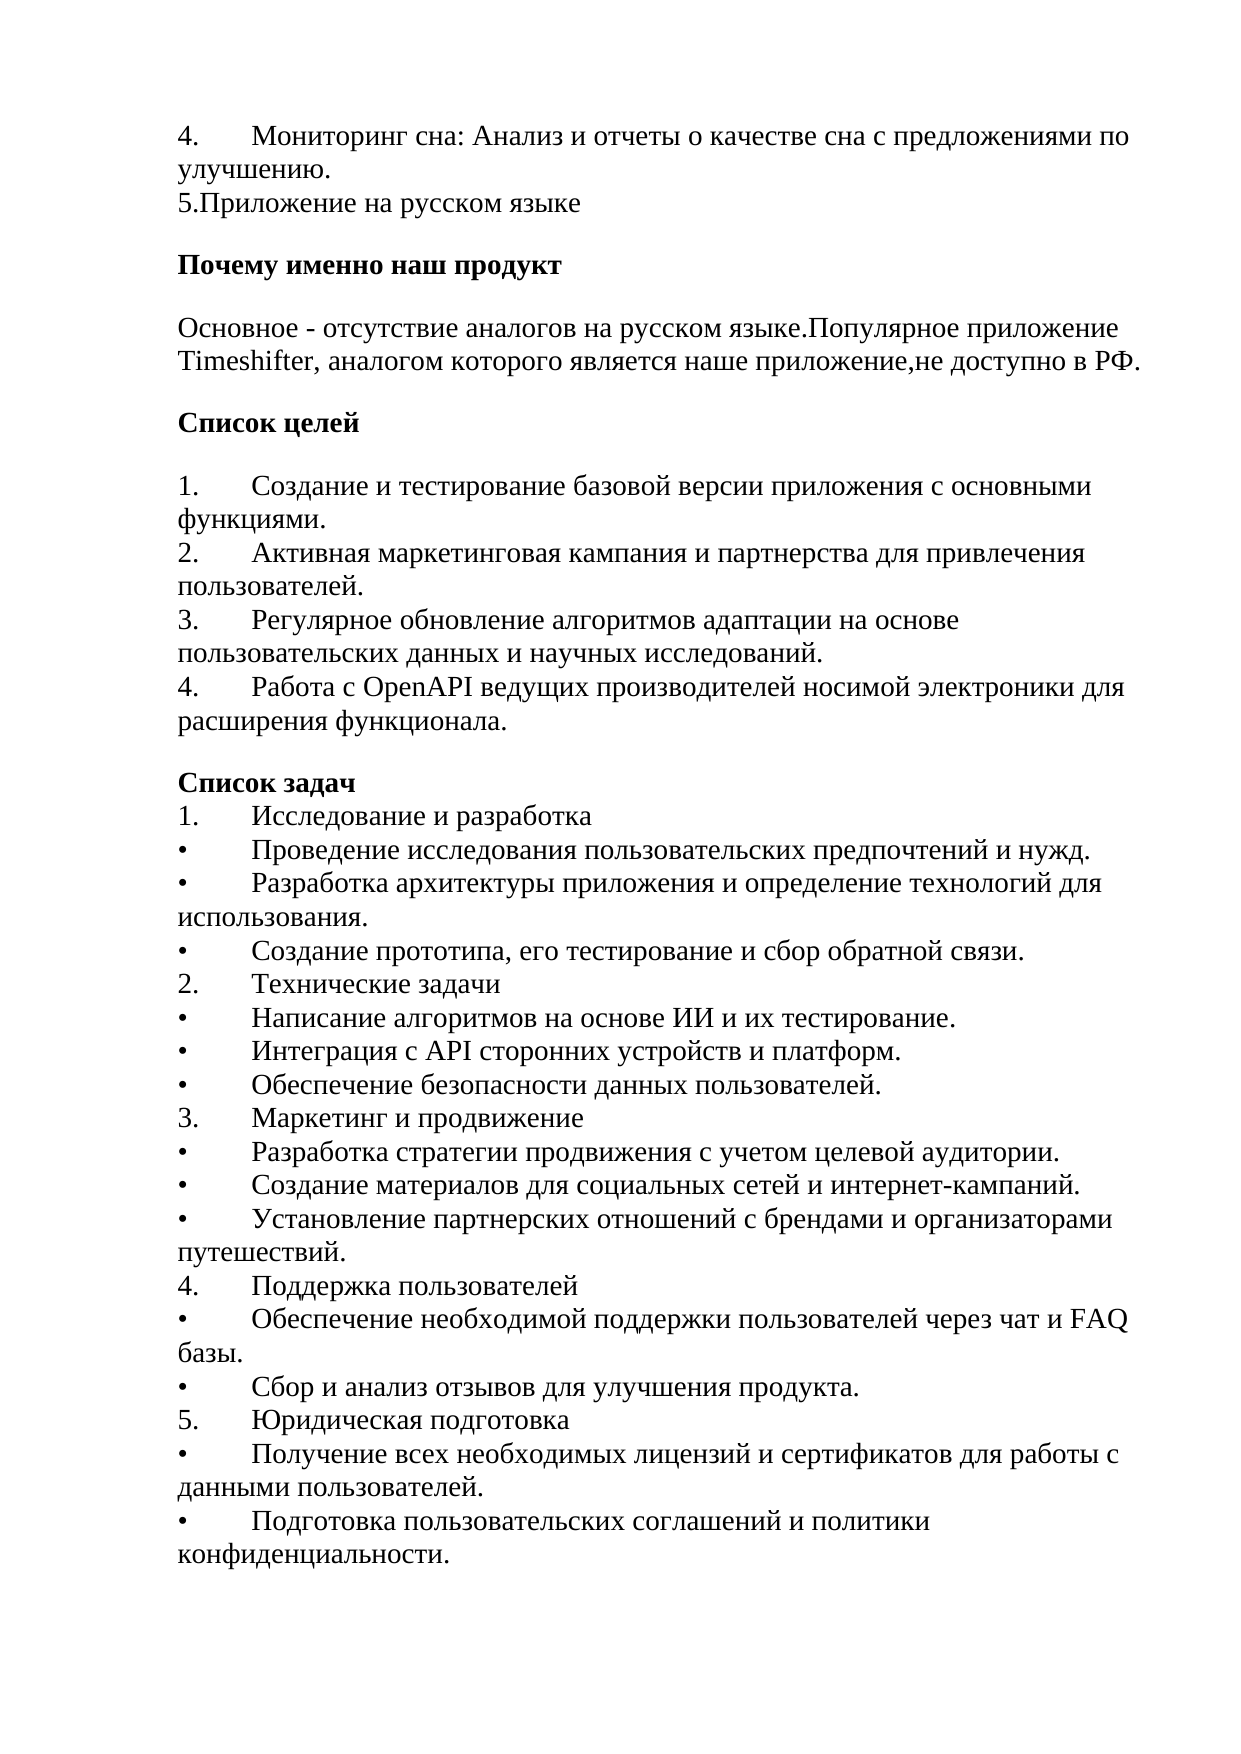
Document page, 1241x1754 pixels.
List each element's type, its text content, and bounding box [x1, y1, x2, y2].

text Список целей [177, 406, 1152, 439]
text • Установление партнерских отношений с брендами и организаторами путешествий. [177, 1201, 1152, 1268]
text 1. Создание и тестирование базовой версии приложения с основными функциями. [177, 468, 1152, 535]
text 3. Маркетинг и продвижение [177, 1100, 1152, 1134]
text 3. Регулярное обновление алгоритмов адаптации на основе пользовательских данных и научных исследований. [177, 602, 1152, 669]
text • Интеграция с API сторонних устройств и платформ. [177, 1033, 1152, 1067]
text Основное - отсутствие аналогов на русском языке.Популярное приложение Timeshifter, аналогом которого является наше приложение,не доступно в РФ. [177, 310, 1152, 377]
text 5.Приложение на русском языке [177, 185, 1152, 219]
text 2. Активная маркетинговая кампания и партнерства для привлечения пользователей. [177, 535, 1152, 602]
text 4. Работа с OpenAPI ведущих производителей носимой электроники для расширения функционала. [177, 669, 1152, 736]
text 1. Исследование и разработка [177, 798, 1152, 832]
text Список задач [177, 765, 1152, 798]
text • Обеспечение необходимой поддержки пользователей через чат и FAQ базы. [177, 1302, 1152, 1369]
text • Получение всех необходимых лицензий и сертификатов для работы с данными пользователей. [177, 1436, 1152, 1503]
text • Разработка архитектуры приложения и определение технологий для использования. [177, 866, 1152, 933]
text 2. Технические задачи [177, 966, 1152, 1000]
text • Обеспечение безопасности данных пользователей. [177, 1067, 1152, 1100]
text • Создание прототипа, его тестирование и сбор обратной связи. [177, 933, 1152, 966]
text • Подготовка пользовательских соглашений и политики конфиденциальности. [177, 1503, 1152, 1570]
text • Создание материалов для социальных сетей и интернет-кампаний. [177, 1167, 1152, 1201]
text • Написание алгоритмов на основе ИИ и их тестирование. [177, 1000, 1152, 1033]
text Почему именно наш продукт [177, 247, 1152, 281]
text 4. Поддержка пользователей [177, 1268, 1152, 1302]
text • Проведение исследования пользовательских предпочтений и нужд. [177, 832, 1152, 866]
text • Сбор и анализ отзывов для улучшения продукта. [177, 1369, 1152, 1402]
text 5. Юридическая подготовка [177, 1402, 1152, 1436]
text 4. Мониторинг сна: Анализ и отчеты о качестве сна с предложениями по улучшению. [177, 118, 1152, 185]
text • Разработка стратегии продвижения с учетом целевой аудитории. [177, 1134, 1152, 1167]
